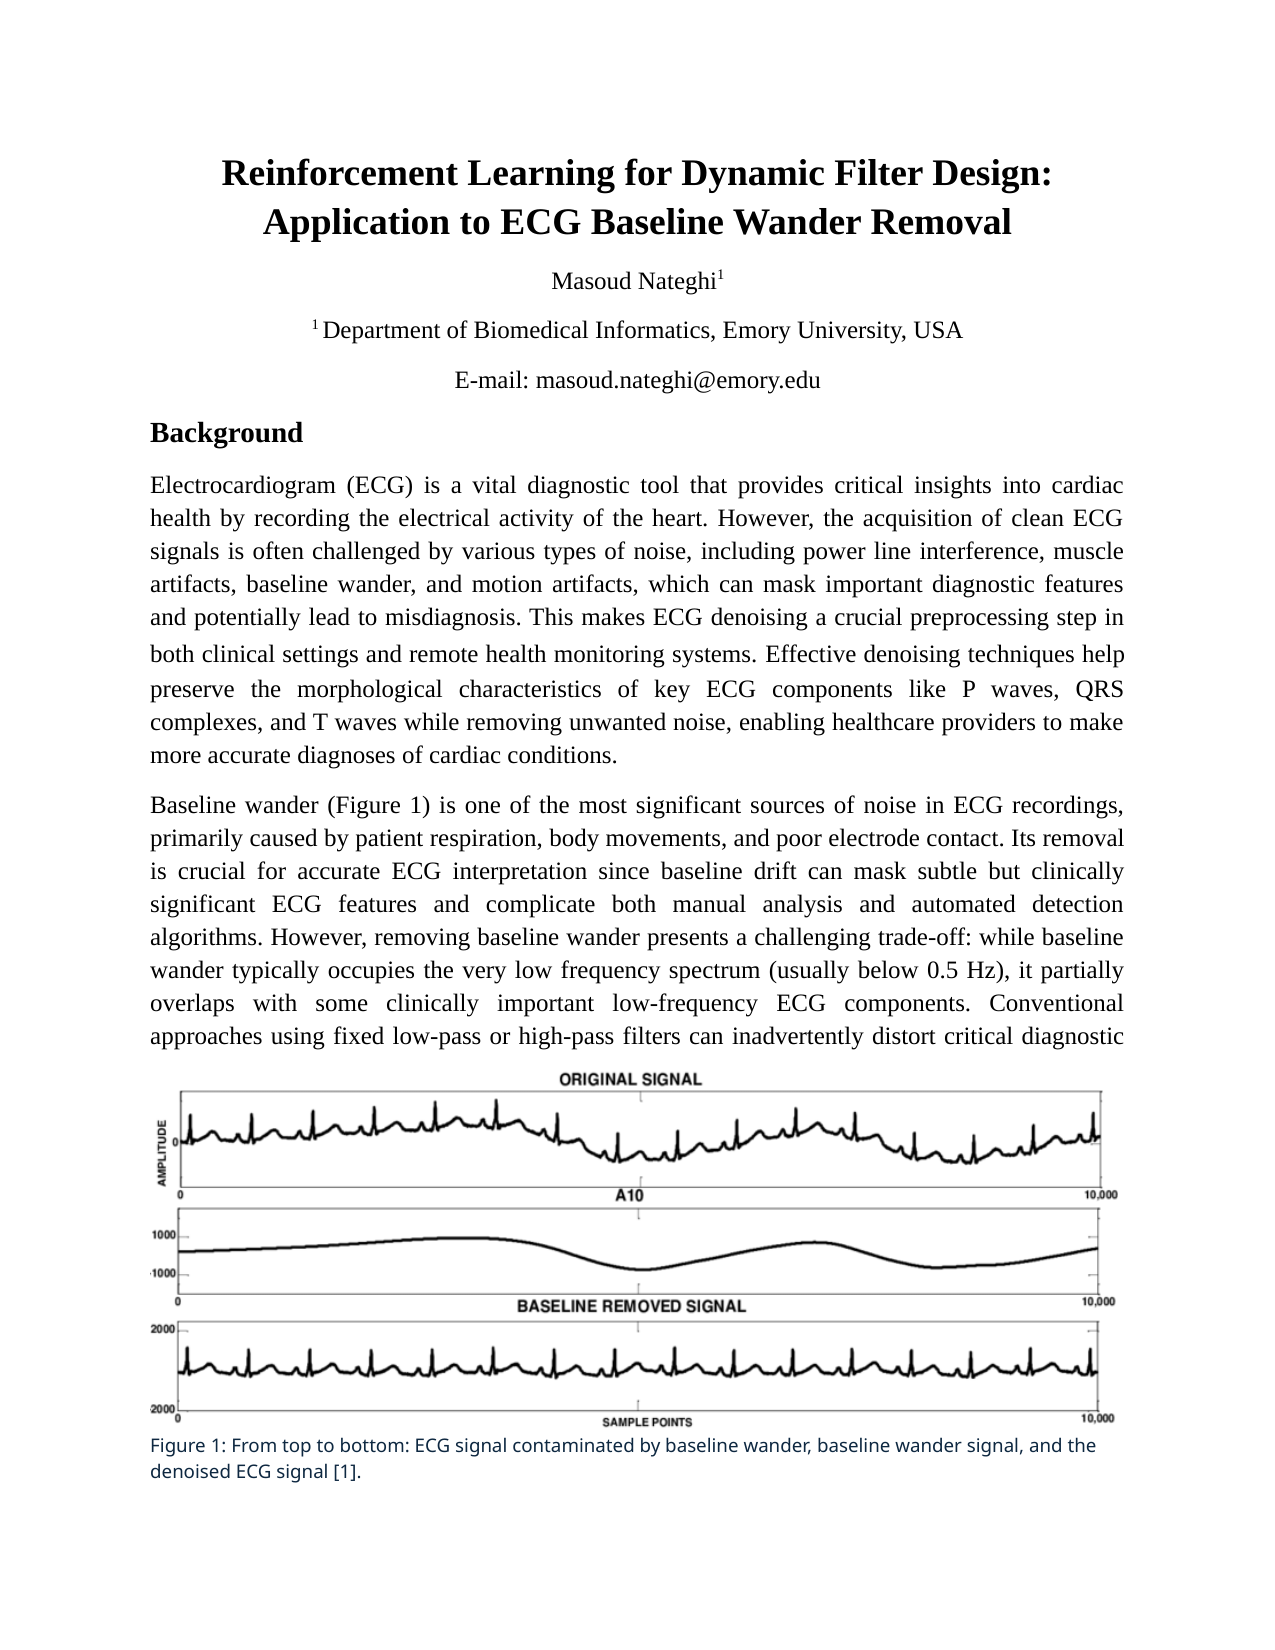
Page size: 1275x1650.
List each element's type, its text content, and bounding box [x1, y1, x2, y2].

text Background [150, 415, 1125, 448]
text E-mail: masoud.nateghi@emory.edu [150, 365, 1125, 394]
text Baseline wander (Figure 1) is one of the most significant sources of noise in ECG recordings, primarily caused by patient respiration, body movements, and poor electrode contact. Its removal is crucial for accurate ECG interpretation since baseline drift can mask subtle but clinically significant ECG features and complicate both manual analysis and automated detection algorithms. However, removing baseline wander presents a challenging trade-off: while baseline wander typically occupies the very low frequency spectrum (usually below 0.5 Hz), it partially overlaps with some clinically important low-frequency ECG components. Conventional approaches using fixed low-pass or high-pass filters can inadvertently distort critical diagnostic features of the ECG, particularly the ST segment and QT interval, which contain valuable low-frequency components. This is especially problematic because these intervals are vital markers for various cardiac conditions - ST segment changes can indicate myocardial ischemia or infarction, while QT interval abnormalities may signal increased risk of life-threatening arrhythmias. Therefore, we propose an RL-based adaptive filtering approach that can dynamically adjust its cutoff frequency based on the specific characteristics of different ECG segments appears essential. Such an approach would provide more precise baseline wander removal while preserving the integrity of crucial low-frequency diagnostic features in the ECG signal. [150, 790, 1125, 1050]
text Reinforcement Learning for Dynamic Filter Design: Application to ECG Baseline Wander Removal [150, 150, 1125, 243]
text 1 Department of Biomedical Informatics, Emory University, USA [150, 316, 1125, 344]
picture [150, 1066, 1125, 1432]
text Masoud Nateghi1 [150, 266, 1125, 294]
text Electrocardiogram (ECG) is a vital diagnostic tool that provides critical insights into cardiac health by recording the electrical activity of the heart. However, the acquisition of clean ECG signals is often challenged by various types of noise, including power line interference, muscle artifacts, baseline wander, and motion artifacts, which can mask important diagnostic features and potentially lead to misdiagnosis. This makes ECG denoising a crucial preprocessing step in both clinical settings and remote health monitoring systems. Effective denoising techniques help preserve the morphological characteristics of key ECG components like P waves, QRS complexes, and T waves while removing unwanted noise, enabling healthcare providers to make more accurate diagnoses of cardiac conditions. [150, 470, 1125, 769]
